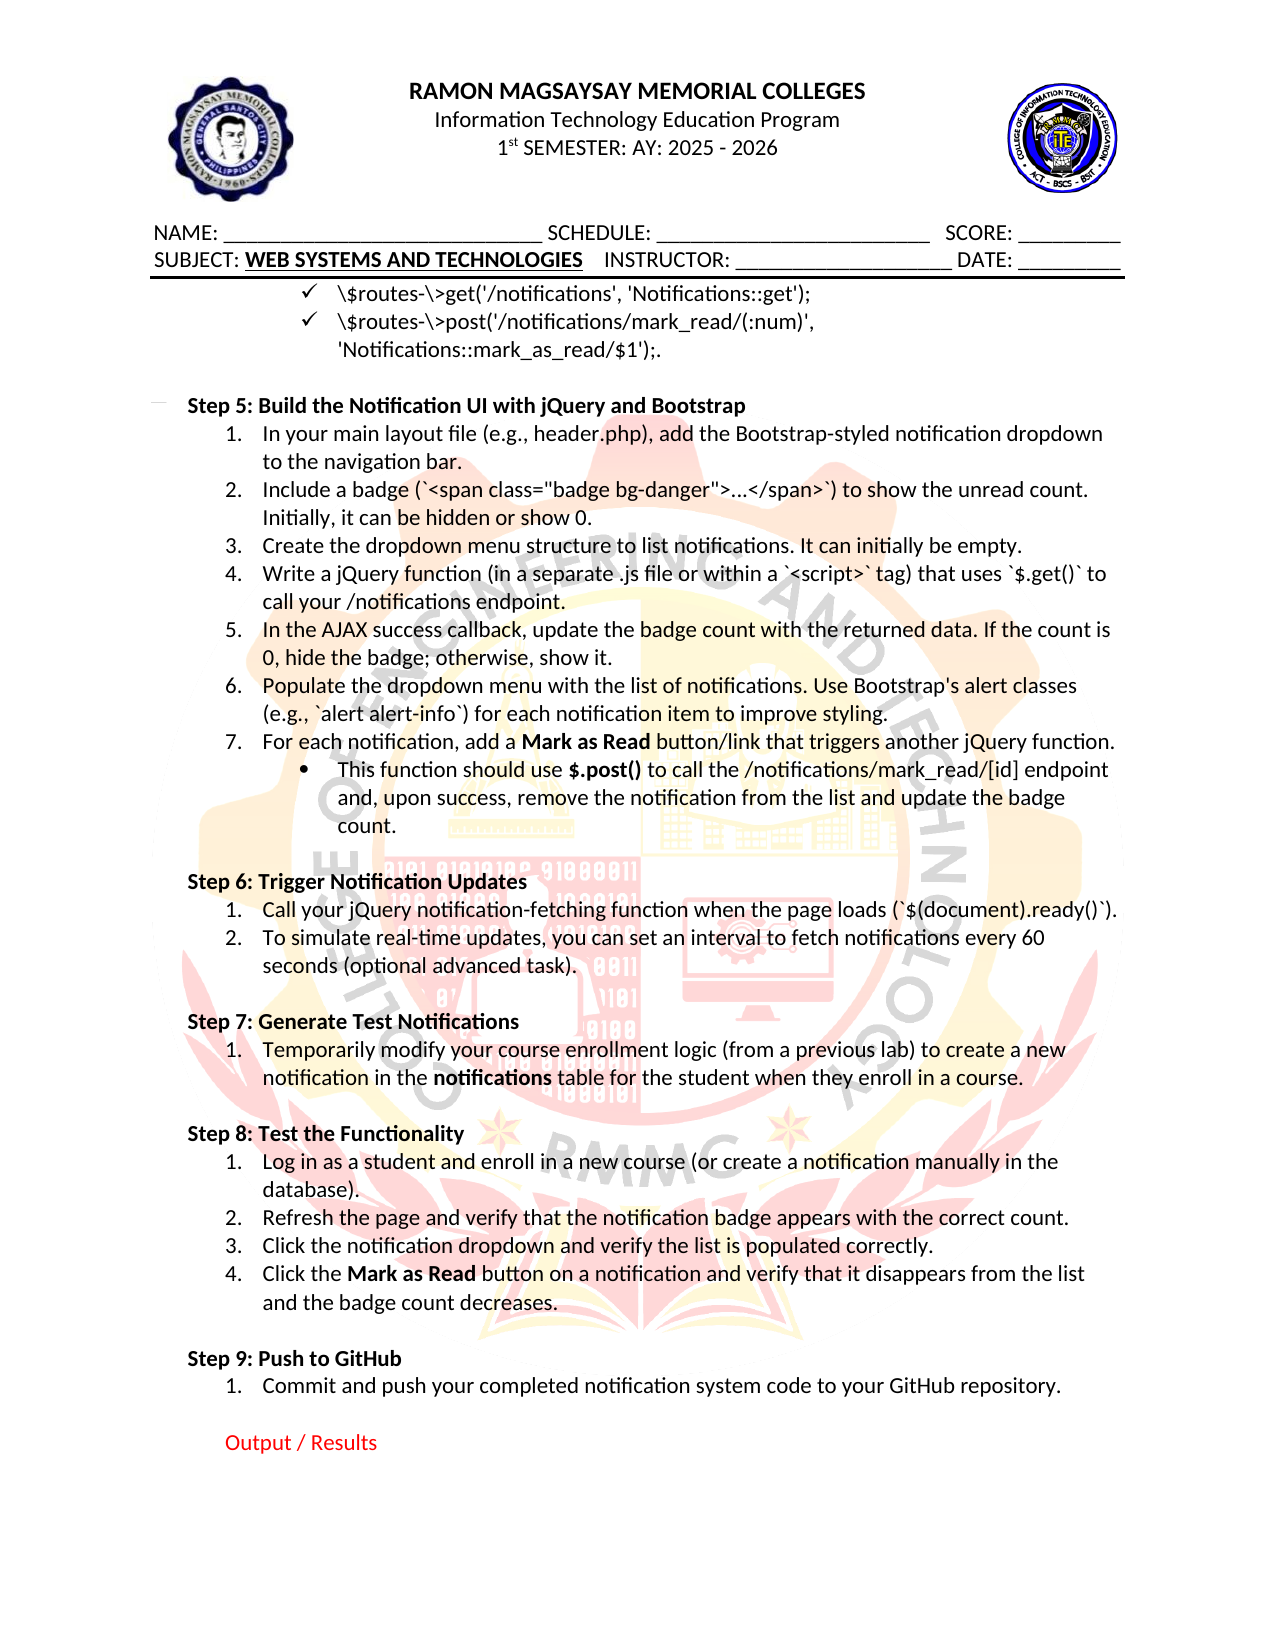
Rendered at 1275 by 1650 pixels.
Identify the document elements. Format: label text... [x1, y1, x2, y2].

list To simulate real-time updates, you can set an interval to fetch notifications every 60 seconds (optional advanced task). [225, 923, 1125, 979]
list In your main layout file (e.g., header.php), add the Bootstrap-styled notification dropdown to the navigation bar. [225, 419, 1125, 475]
list In the AJAX success callback, update the badge count with the returned data. If the count is 0, hide the badge; otherwise, show it. [225, 615, 1125, 671]
picture [1000, 76, 1125, 202]
text Step 5: Build the Notification UI with jQuery and Bootstrap [187, 391, 1125, 419]
list For each notification, add a Mark as Read button/link that triggers another jQuery function. [225, 727, 1125, 755]
text Output / Results [150, 1428, 1125, 1456]
list Commit and push your completed notification system code to your GitHub repository. [225, 1372, 1125, 1400]
list Refresh the page and verify that the notification badge appears with the correct count. [225, 1203, 1125, 1232]
list Log in as a student and enroll in a new course (or create a notification manually in the database). [225, 1147, 1125, 1203]
text Step 7: Generate Test Notifications [187, 1007, 1125, 1035]
text Step 9: Push to GitHub [187, 1344, 1125, 1372]
list \$routes-\>get('/notifications', 'Notifications::get'); [300, 279, 1125, 307]
text Step 6: Trigger Notification Updates [187, 867, 1125, 895]
list Create the dropdown menu structure to list notifications. It can initially be empty. [225, 531, 1125, 559]
list Click the Mark as Read button on a notification and verify that it disappears from the list and the badge count decreases. [225, 1259, 1125, 1316]
list Call your jQuery notification-fetching function when the page loads (`$(document).ready()`). [225, 895, 1125, 923]
list Include a badge (`<span class="badge bg-danger">...</span>`) to show the unread count. Initially, it can be hidden or show 0. [225, 475, 1125, 531]
list Temporarily modify your course enrollment logic (from a previous lab) to create a new notification in the notifications table for the student when they enroll in a course. [225, 1035, 1125, 1091]
list This function should use $.post() to call the /notifications/mark_read/[id] endpoint and, upon success, remove the notification from the list and update the badge count. [300, 755, 1125, 839]
list Click the notification dropdown and verify the list is populated correctly. [225, 1232, 1125, 1259]
list \$routes-\>post('/notifications/mark_read/(:num)', 'Notifications::mark_as_read/$1');. [300, 307, 1125, 363]
list Populate the dropdown menu with the list of notifications. Use Bootstrap's alert classes (e.g., `alert alert-info`) for each notification item to improve styling. [225, 671, 1125, 727]
picture [167, 76, 294, 202]
text Step 8: Test the Functionality [187, 1119, 1125, 1147]
list Write a jQuery function (in a separate .js file or within a `<script>` tag) that uses `$.get()` to call your /notifications endpoint. [225, 559, 1125, 615]
